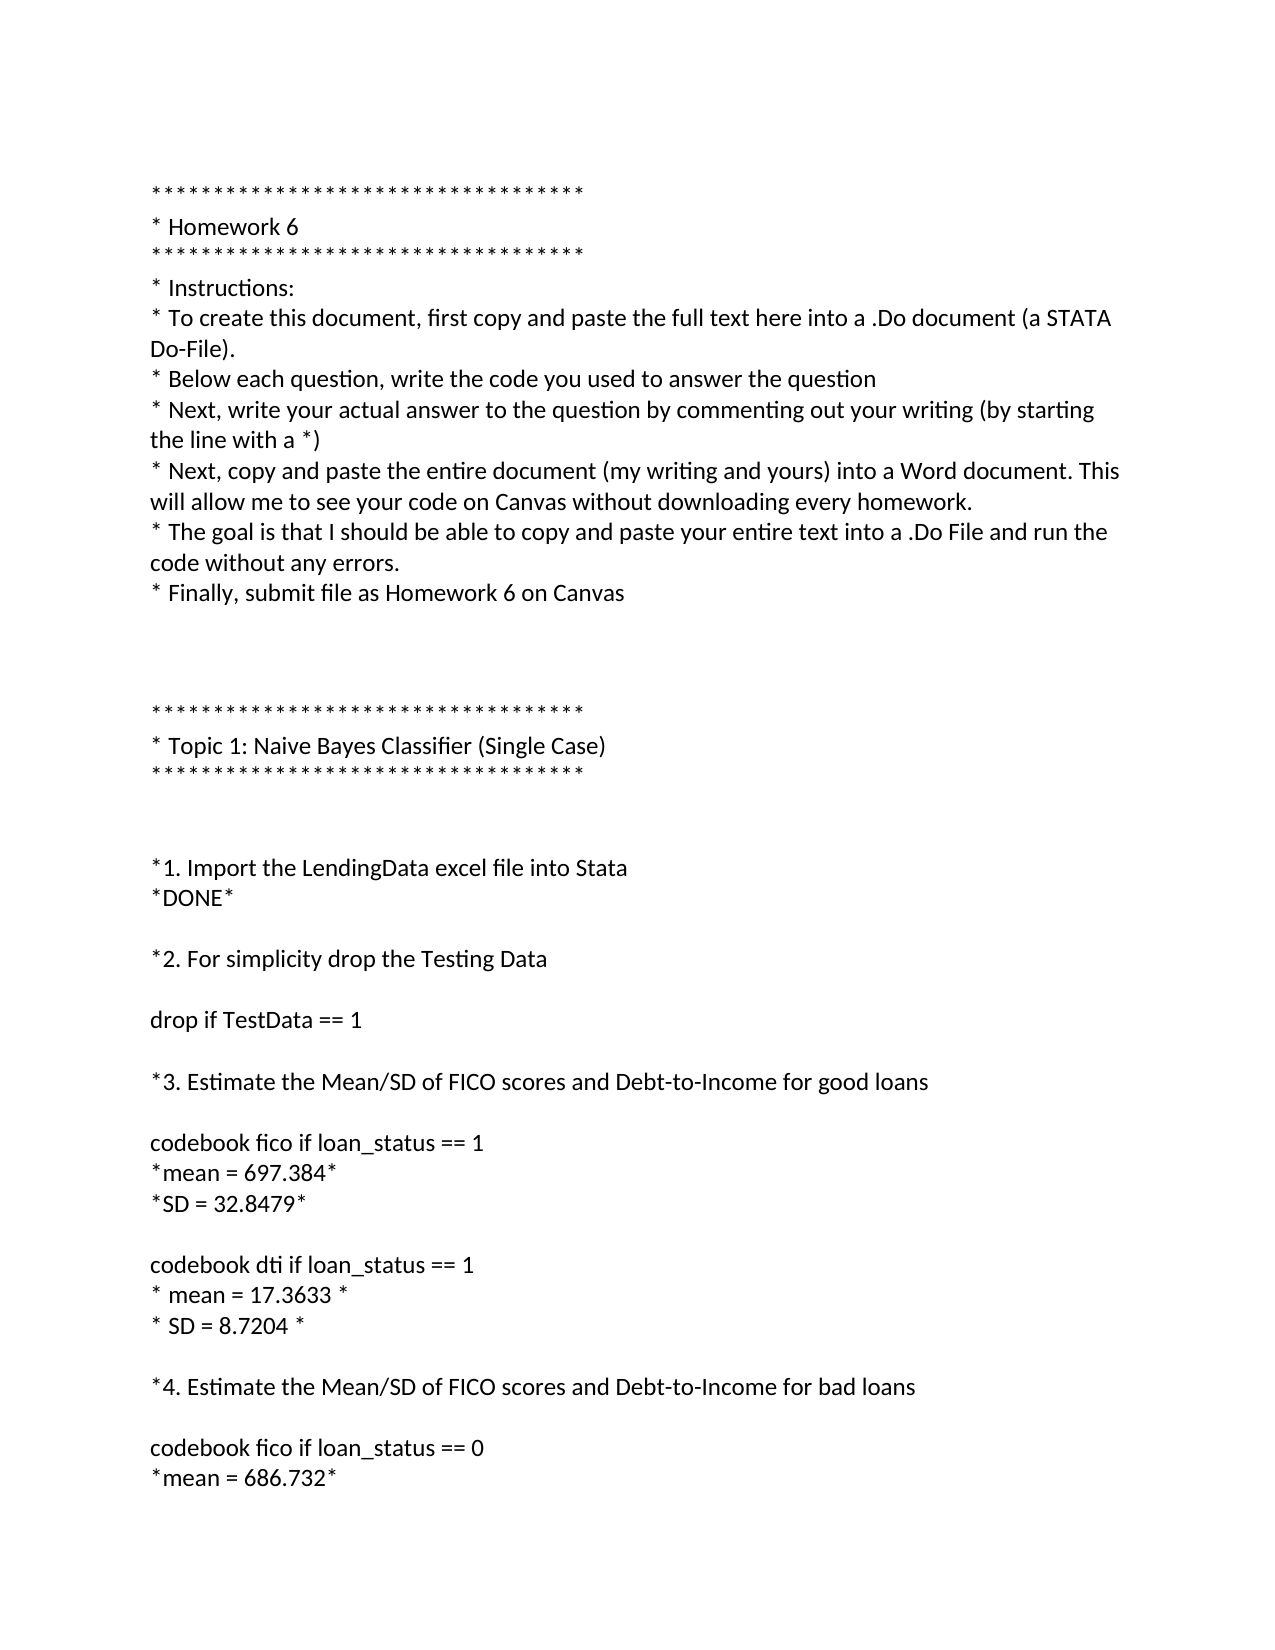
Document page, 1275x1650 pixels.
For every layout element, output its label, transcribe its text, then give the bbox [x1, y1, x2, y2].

text * mean = 17.3633 * [150, 1279, 1125, 1310]
text * Below each question, write the code you used to answer the question [150, 364, 1125, 394]
text * Next, write your actual answer to the question by commenting out your writing (by starting the line with a *) [150, 394, 1125, 455]
text *3. Estimate the Mean/SD of FICO scores and Debt-to-Income for good loans [150, 1066, 1125, 1096]
text *********************************** [150, 760, 1125, 791]
text *1. Import the LendingData excel file into Stata [150, 852, 1125, 882]
text * SD = 8.7204 * [150, 1310, 1125, 1340]
text *DONE* [150, 882, 1125, 913]
text *********************************** [150, 242, 1125, 272]
text * Topic 1: Naive Bayes Classifier (Single Case) [150, 730, 1125, 760]
text *********************************** [150, 699, 1125, 730]
text *4. Estimate the Mean/SD of FICO scores and Debt-to-Income for bad loans [150, 1371, 1125, 1401]
text * Homework 6 [150, 211, 1125, 242]
text * The goal is that I should be able to copy and paste your entire text into a .Do File and run the code without any errors. [150, 516, 1125, 577]
text codebook fico if loan_status == 0 [150, 1432, 1125, 1462]
text codebook fico if loan_status == 1 [150, 1127, 1125, 1157]
text *mean = 686.732* [150, 1462, 1125, 1493]
text codebook dti if loan_status == 1 [150, 1249, 1125, 1279]
text *2. For simplicity drop the Testing Data [150, 943, 1125, 974]
text drop if TestData == 1 [150, 1004, 1125, 1035]
text *SD = 32.8479* [150, 1188, 1125, 1218]
text * Finally, submit file as Homework 6 on Canvas [150, 577, 1125, 608]
text * Next, copy and paste the entire document (my writing and yours) into a Word document. This will allow me to see your code on Canvas without downloading every homework. [150, 455, 1125, 516]
text *********************************** [150, 181, 1125, 211]
text * Instructions: [150, 272, 1125, 303]
text * To create this document, first copy and paste the full text here into a .Do document (a STATA Do-File). [150, 303, 1125, 364]
text *mean = 697.384* [150, 1157, 1125, 1188]
